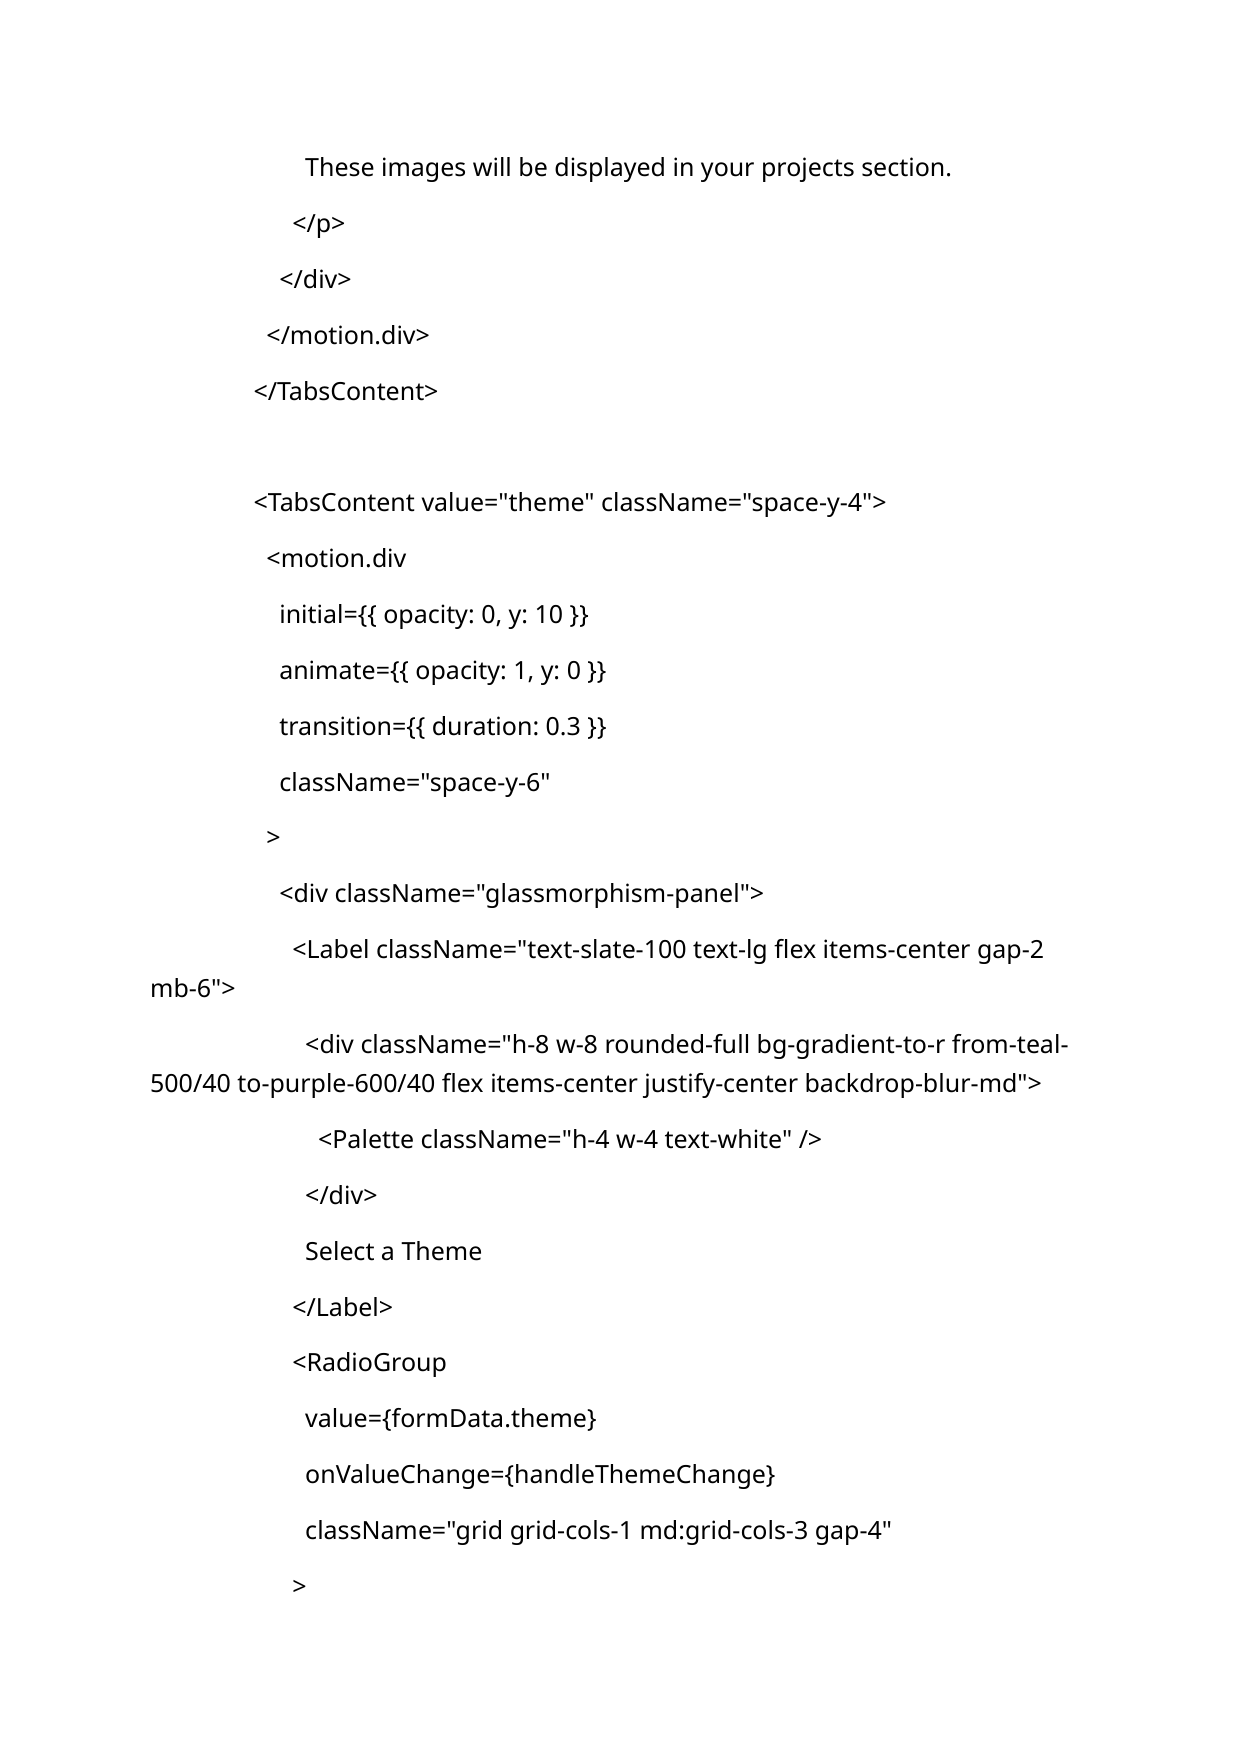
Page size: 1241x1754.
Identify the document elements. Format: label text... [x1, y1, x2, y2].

text </p> [150, 206, 1090, 240]
text className="grid grid-cols-1 md:grid-cols-3 gap-4" [150, 1512, 1090, 1547]
text > [150, 1568, 1090, 1602]
text initial={{ opacity: 0, y: 10 }} [150, 597, 1090, 631]
text animate={{ opacity: 1, y: 0 }} [150, 652, 1090, 687]
text <div className="h-8 w-8 rounded-full bg-gradient-to-r from-teal-500/40 to-purple-600/40 flex items-center justify-center backdrop-blur-md"> [150, 1027, 1090, 1100]
text <div className="glassmorphism-panel"> [150, 876, 1090, 910]
text These images will be displayed in your projects section. [150, 150, 1090, 184]
text <TabsContent value="theme" className="space-y-4"> [150, 485, 1090, 519]
text value={formData.theme} [150, 1401, 1090, 1435]
text <RadioGroup [150, 1345, 1090, 1379]
text > [150, 820, 1090, 854]
text <Label className="text-slate-100 text-lg flex items-center gap-2 mb-6"> [150, 932, 1090, 1005]
text </motion.div> [150, 317, 1090, 352]
text className="space-y-6" [150, 764, 1090, 798]
text </div> [150, 262, 1090, 296]
text <motion.div [150, 541, 1090, 575]
text onValueChange={handleThemeChange} [150, 1457, 1090, 1491]
text transition={{ duration: 0.3 }} [150, 708, 1090, 742]
text </Label> [150, 1289, 1090, 1323]
text </div> [150, 1177, 1090, 1212]
text </TabsContent> [150, 373, 1090, 407]
text Select a Theme [150, 1233, 1090, 1267]
text <Palette className="h-4 w-4 text-white" /> [150, 1122, 1090, 1156]
